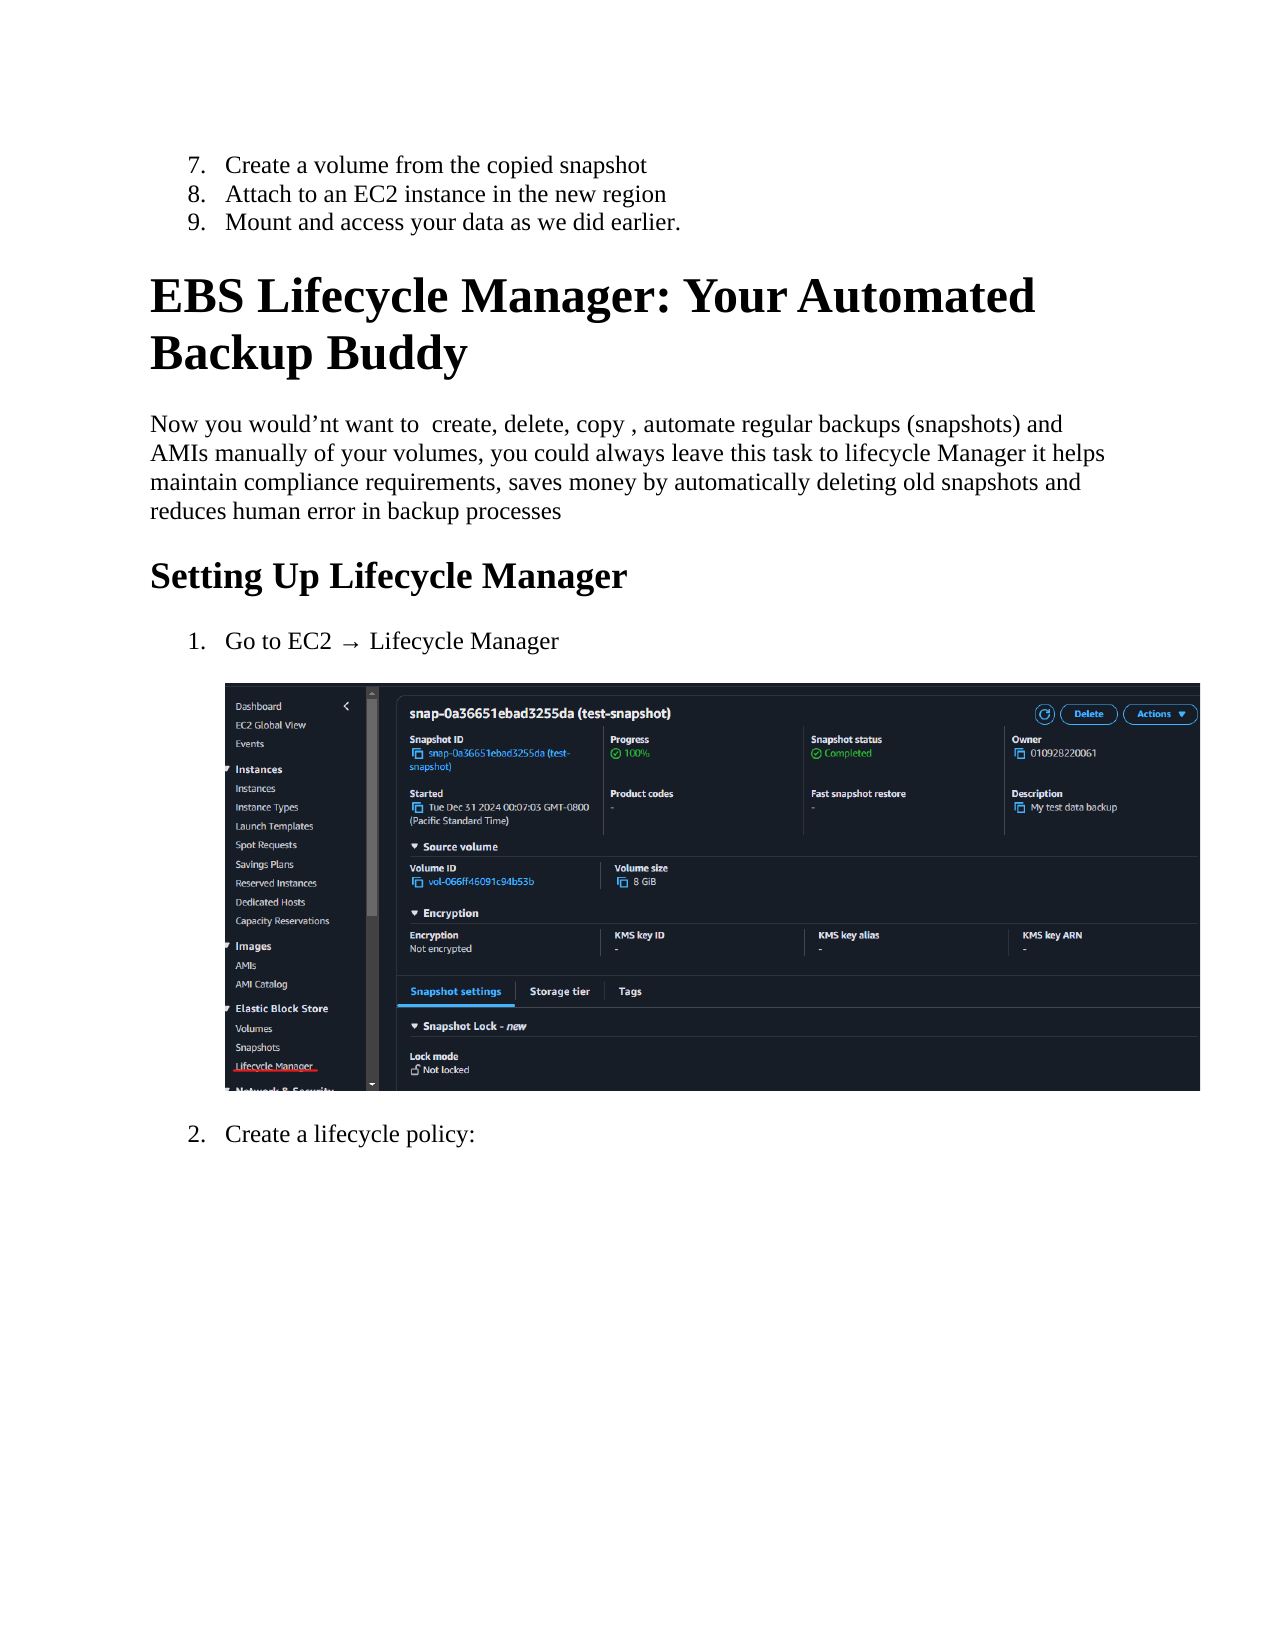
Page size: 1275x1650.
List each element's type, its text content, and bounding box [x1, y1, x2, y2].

text Setting Up Lifecycle Manager [150, 554, 1125, 597]
text EBS Lifecycle Manager: Your Automated Backup Buddy [150, 265, 1125, 380]
list Attach to an EC2 instance in the new region [187, 179, 1125, 207]
list Go to EC2 → Lifecycle Manager [187, 626, 1125, 655]
list Mount and access your data as we did earlier. [187, 207, 1125, 236]
list Create a volume from the copied snapshot [187, 150, 1125, 179]
text Now you would’nt want to create, delete, copy , automate regular backups (snapshots) and AMIs manually of your volumes, you could always leave this task to lifecycle Manager it helps maintain compliance requirements, saves money by automatically deleting old snapshots and reduces human error in backup processes [150, 409, 1125, 524]
picture [225, 683, 1200, 1091]
list Create a lifecycle policy: [187, 1119, 1125, 1148]
